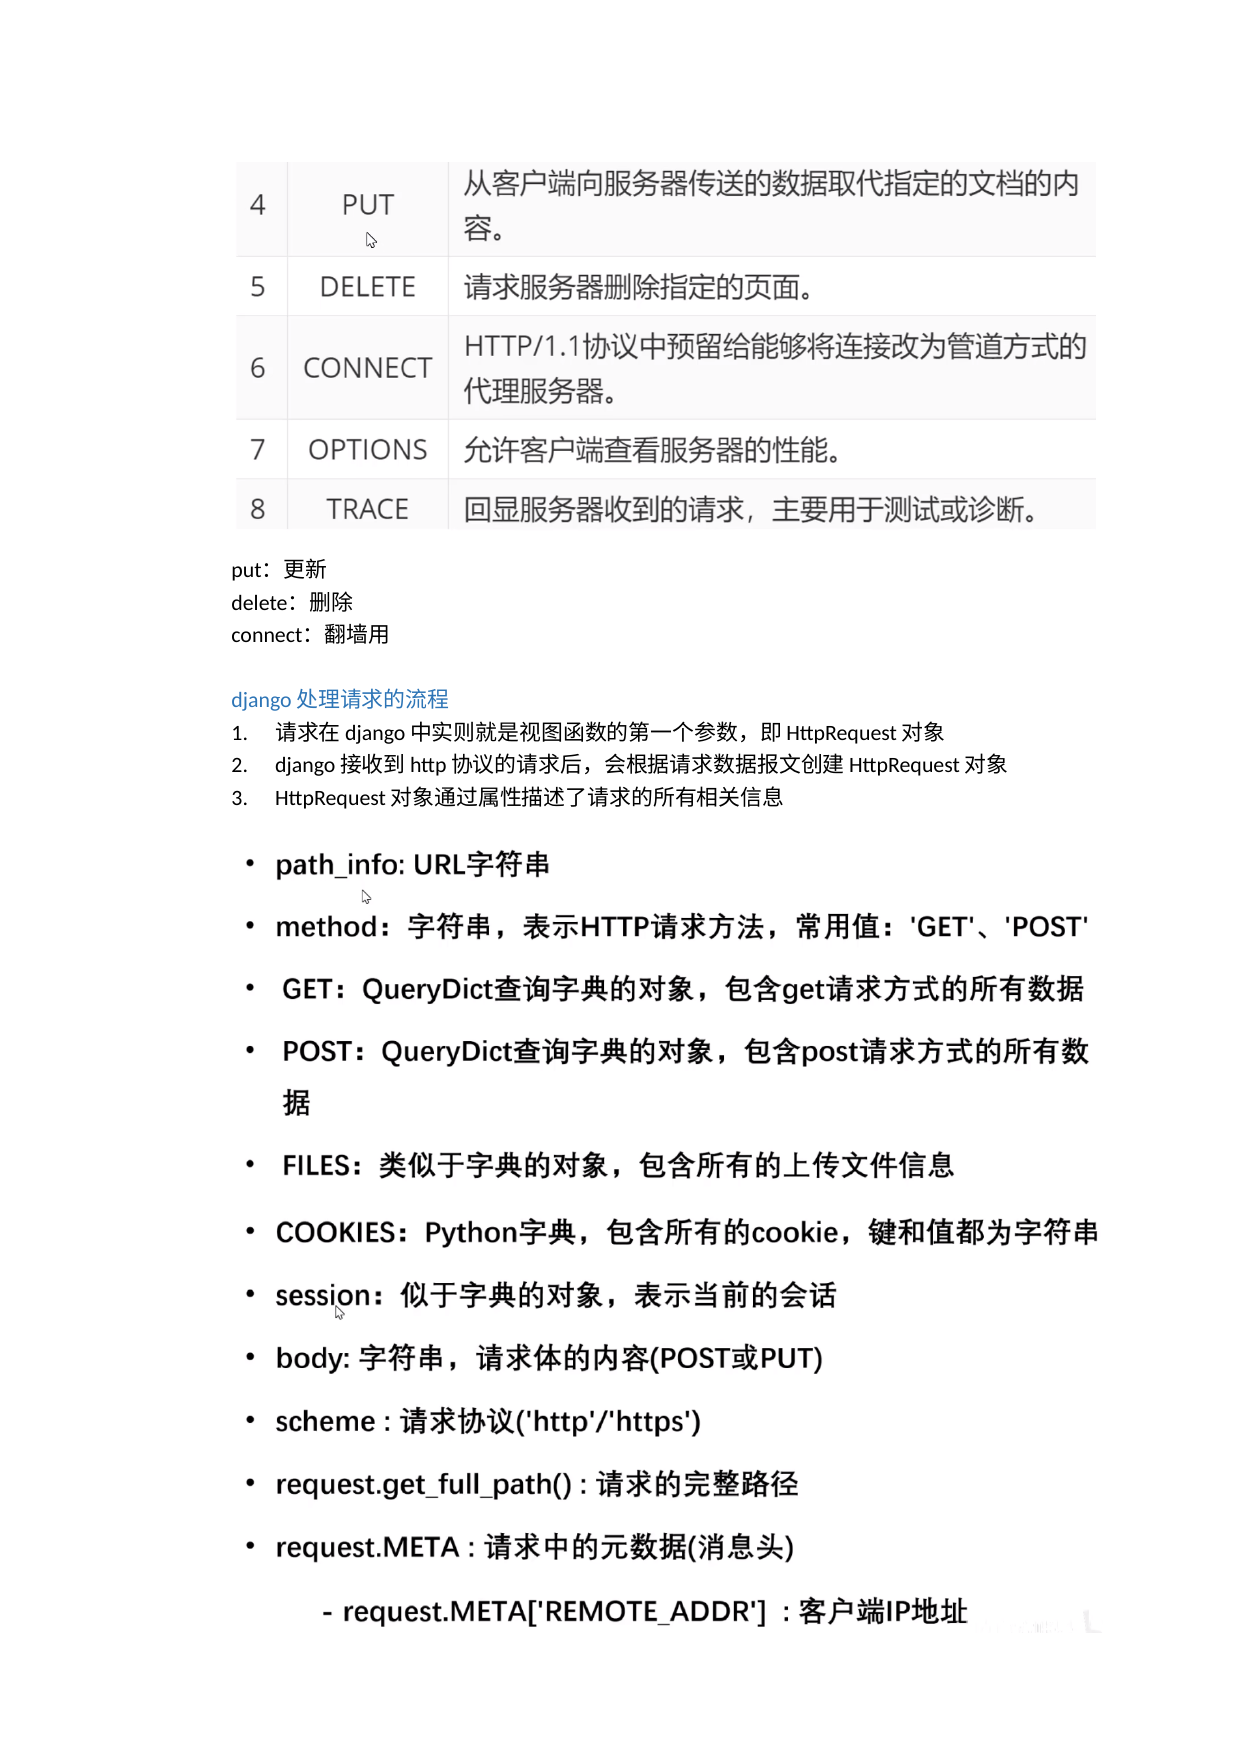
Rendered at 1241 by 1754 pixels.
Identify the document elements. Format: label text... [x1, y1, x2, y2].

text delete：删除 [187, 584, 1053, 617]
picture [231, 844, 1097, 1187]
picture [231, 162, 1096, 542]
text django处理请求的流程 [187, 682, 1053, 714]
picture [237, 1208, 1103, 1633]
text put：更新 [187, 552, 1053, 584]
text connect：翻墙用 [187, 617, 1053, 649]
list HttpRequest对象通过属性描述了请求的所有相关信息 [187, 779, 1053, 812]
list django接收到http协议的请求后，会根据请求数据报文创建HttpRequest对象 [187, 747, 1053, 779]
list 请求在django中实则就是视图函数的第一个参数，即HttpRequest对象 [187, 714, 1053, 747]
